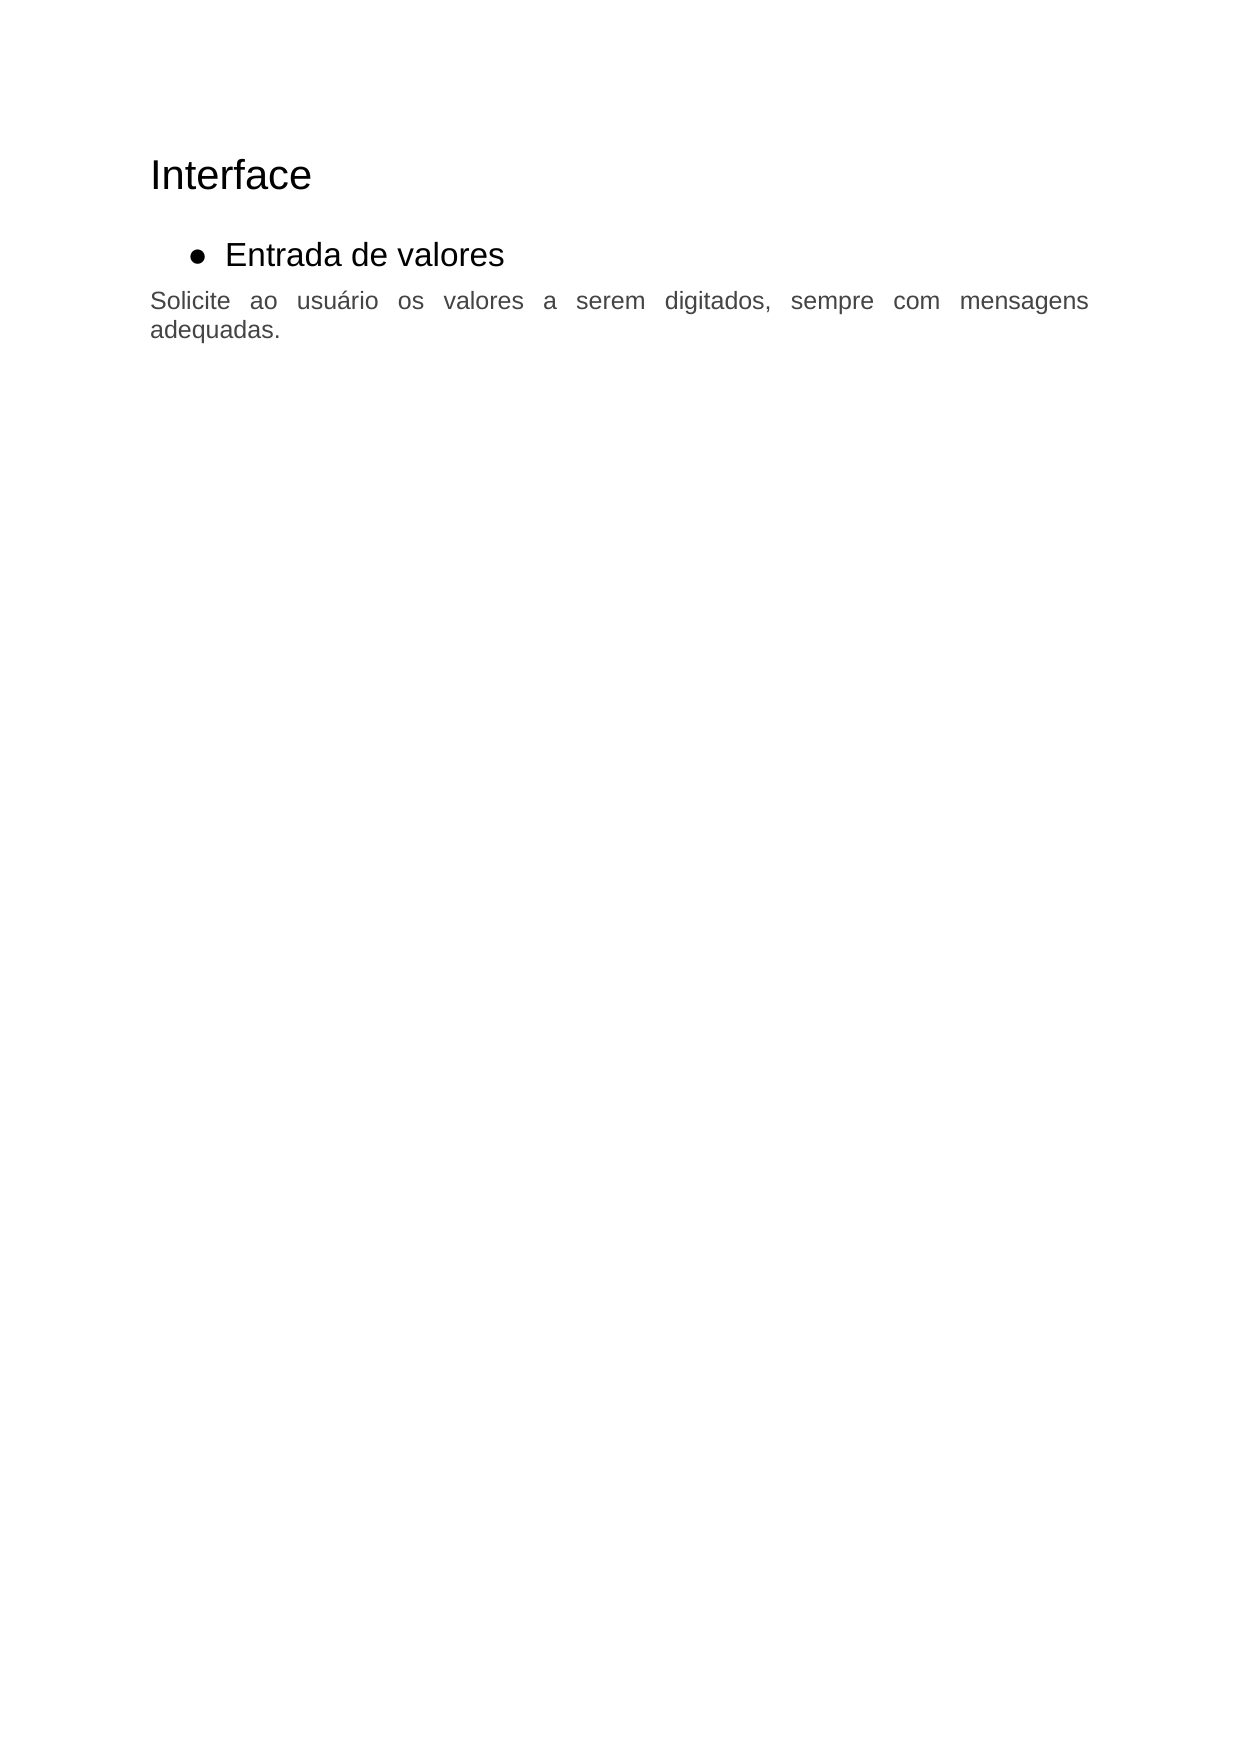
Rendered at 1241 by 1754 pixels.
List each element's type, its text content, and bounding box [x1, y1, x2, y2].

subtitle Entrada de valores [187, 235, 1090, 274]
subtitle Interface [150, 150, 1090, 198]
text Solicite ao usuário os valores a serem digitados, sempre com mensagens adequadas. [150, 286, 1090, 344]
